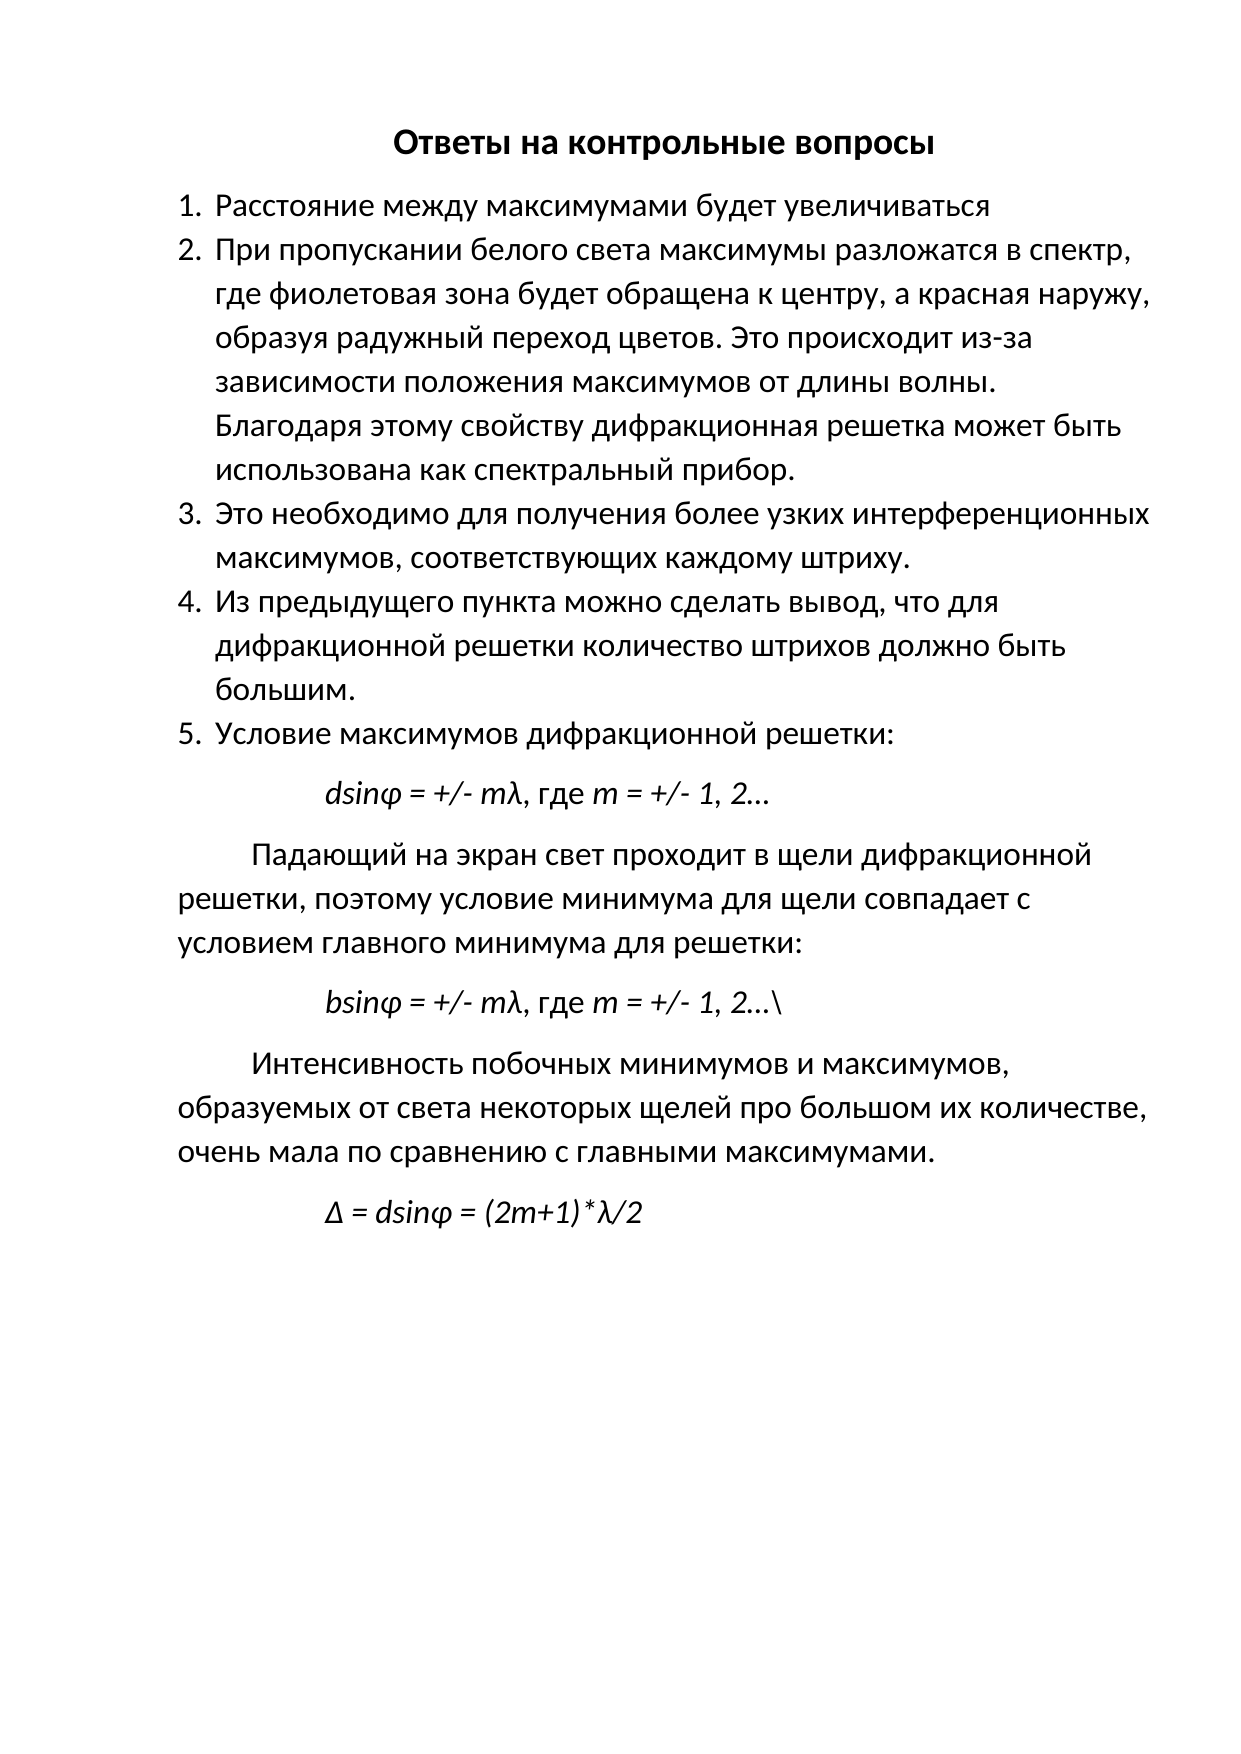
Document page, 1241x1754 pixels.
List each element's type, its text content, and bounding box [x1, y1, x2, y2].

text Δ = dsinφ = (2m+1)*λ/2 [177, 1191, 1152, 1231]
list При пропускании белого света максимумы разложатся в спектр, где фиолетовая зона будет обращена к центру, а красная наружу, образуя радужный переход цветов. Это происходит из-за зависимости положения максимумов от длины волны. Благодаря этому свойству дифракционная решетка может быть использована как спектральный прибор. [177, 228, 1152, 489]
text Интенсивность побочных минимумов и максимумов, образуемых от света некоторых щелей про большом их количестве, очень мала по сравнению с главными максимумами. [177, 1042, 1152, 1171]
list Из предыдущего пункта можно сделать вывод, что для дифракционной решетки количество штрихов должно быть большим. [177, 580, 1152, 708]
text dsinφ = +/- mλ, где m = +/- 1, 2… [288, 772, 1152, 813]
text Ответы на контрольные вопросы [177, 118, 1152, 164]
list Расстояние между максимумами будет увеличиваться [177, 184, 1152, 225]
text bsinφ = +/- mλ, где m = +/- 1, 2…\ [177, 982, 1152, 1022]
list Это необходимо для получения более узких интерференционных максимумов, соответствующих каждому штриху. [177, 492, 1152, 577]
text Падающий на экран свет проходит в щели дифракционной решетки, поэтому условие минимума для щели совпадает с условием главного минимума для решетки: [177, 833, 1152, 962]
list Условие максимумов дифракционной решетки: [177, 712, 1152, 752]
